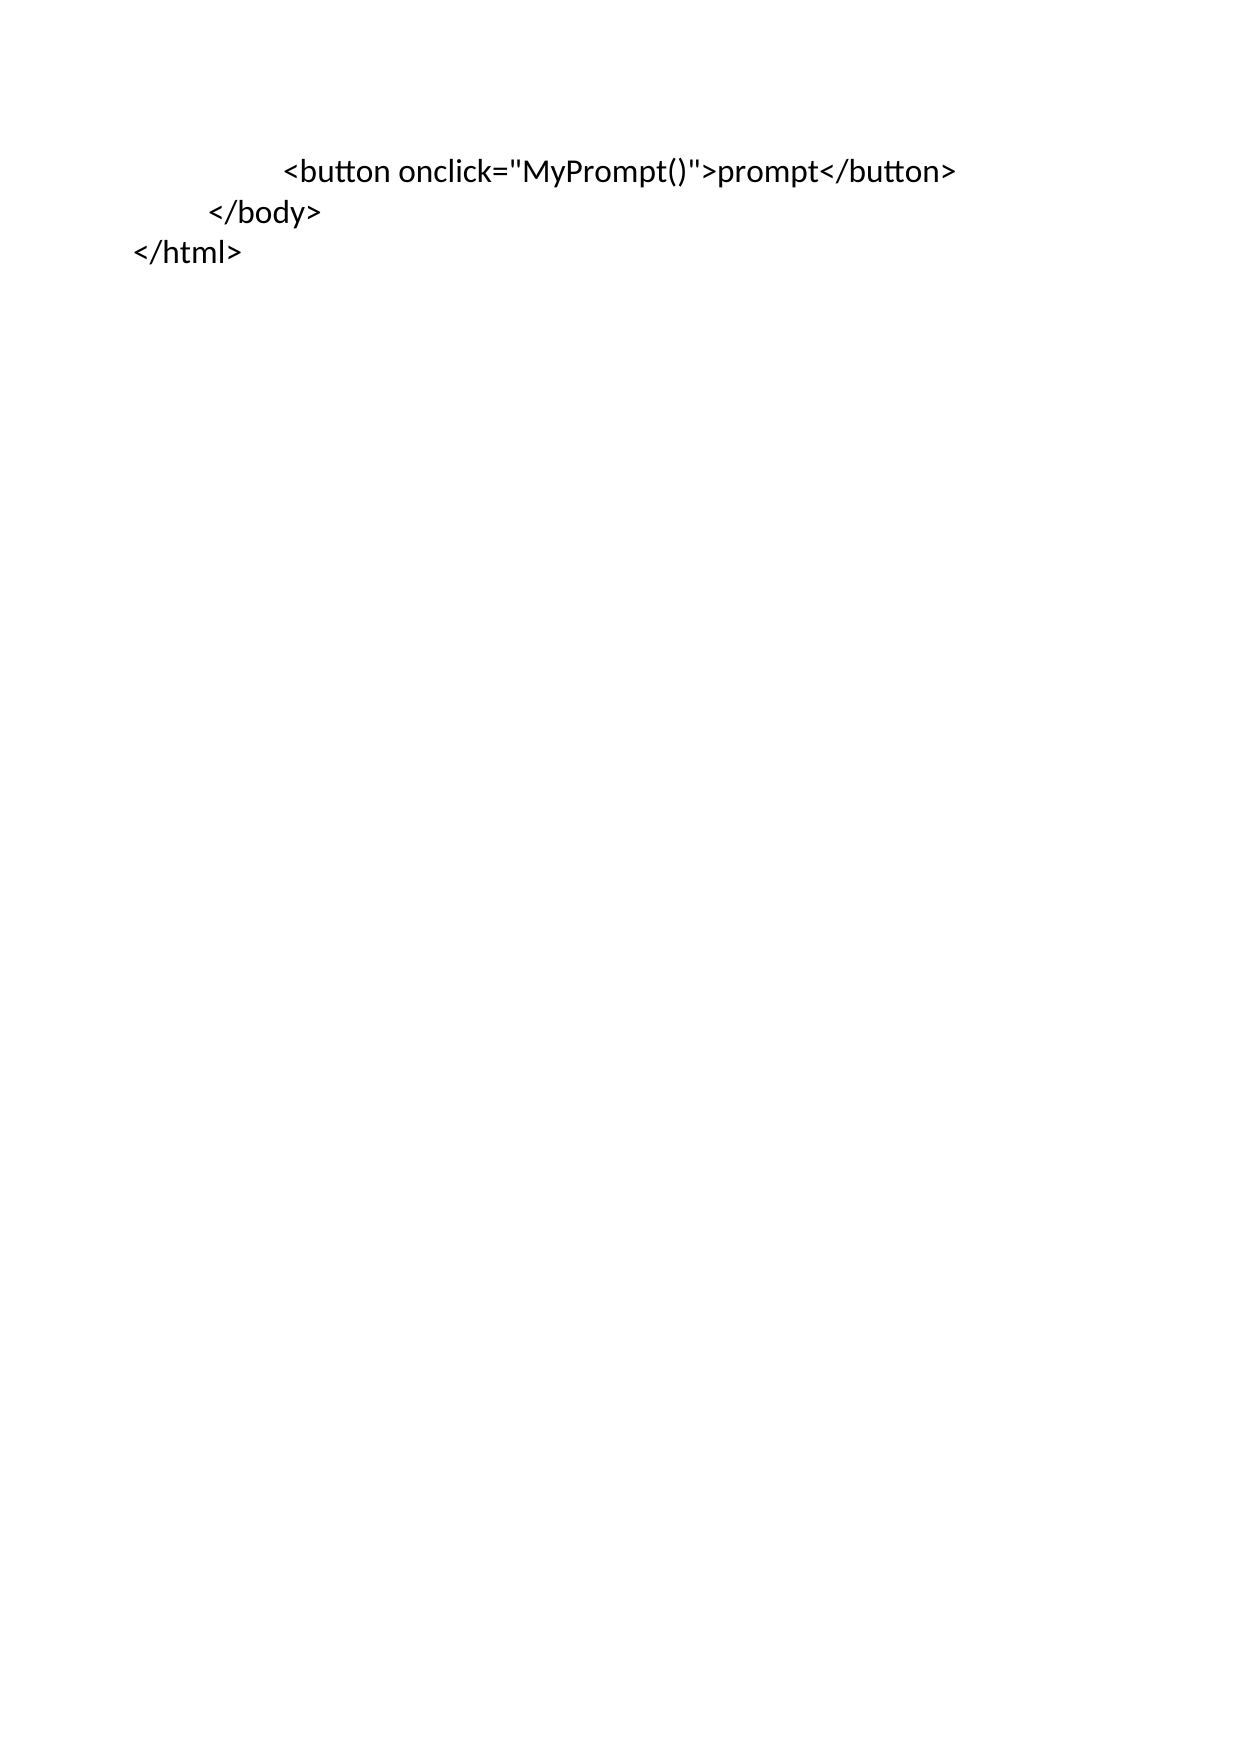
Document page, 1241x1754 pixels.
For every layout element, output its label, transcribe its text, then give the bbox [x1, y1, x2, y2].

text </html> [133, 231, 1152, 272]
text </body> [133, 191, 1152, 231]
text <button onclick="MyPrompt()">prompt</button> [133, 150, 1152, 191]
